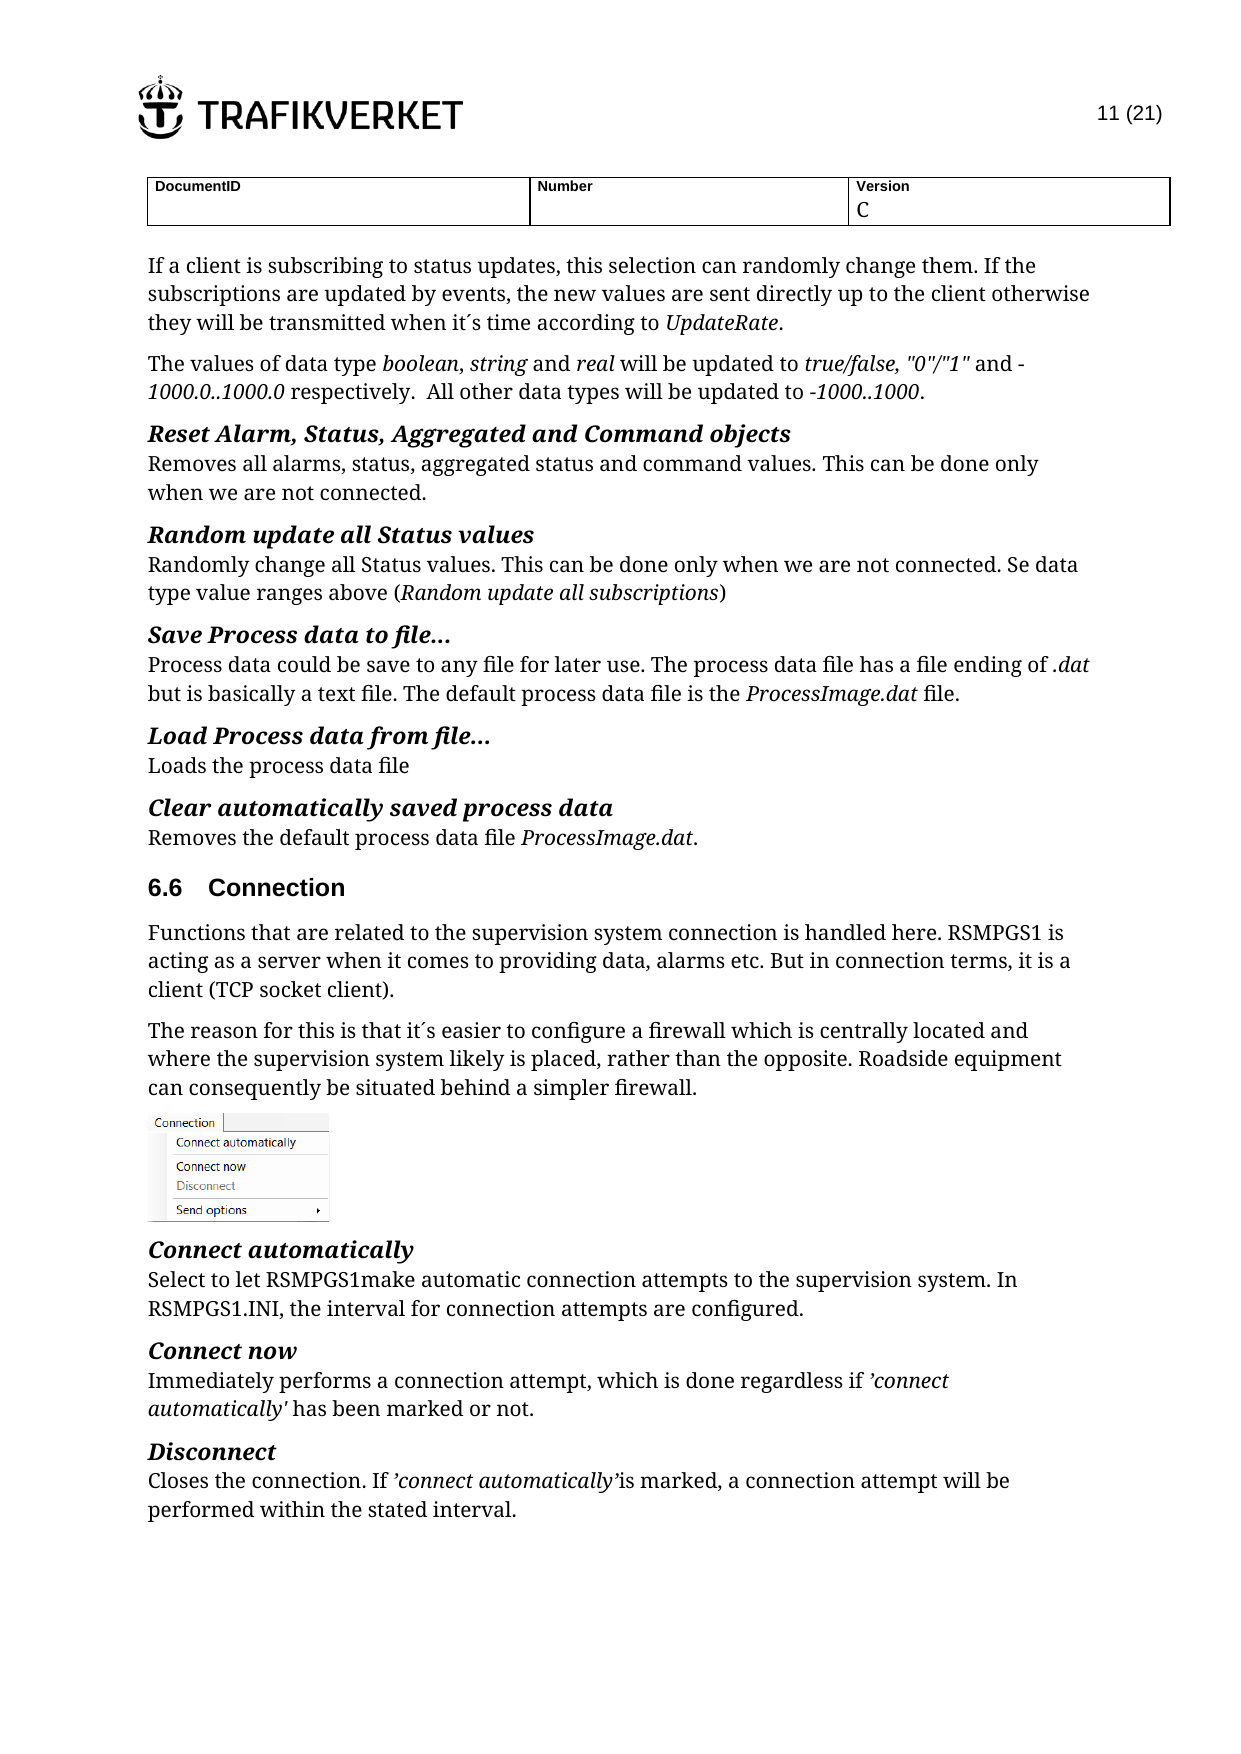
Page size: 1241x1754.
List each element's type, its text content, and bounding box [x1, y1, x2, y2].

text Reset Alarm, Status, Aggregated and Command objects Removes all alarms, status, aggregated status and command values. This can be done only when we are not connected. [148, 418, 1093, 506]
text Immediately performs a connection attempt, which is done regardless if ’connect automatically' has been marked or not. [148, 1366, 1093, 1423]
text The values of data type boolean, string and real will be updated to true/false, "0"/"1" and -1000.0..1000.0 respectively. All other data types will be updated to -1000..1000. [148, 349, 1093, 406]
text Save Process data to file... [148, 619, 1093, 651]
text Random update all Status values [148, 519, 1093, 550]
picture [147, 1113, 330, 1222]
picture [138, 75, 463, 139]
text Clear automatically saved process data [148, 792, 1093, 823]
text Loads the process data file [148, 751, 1093, 779]
text Functions that are related to the supervision system connection is handled here. RSMPGS1 is acting as a server when it comes to providing data, alarms etc. But in connection terms, it is a client (TCP socket client). [148, 918, 1093, 1003]
text Randomly change all Status values. This can be done only when we are not connected. Se data type value ranges above (Random update all subscriptions) [148, 550, 1093, 607]
text If a client is subscribing to status updates, this selection can randomly change them. If the subscriptions are updated by events, the new values are sent directly up to the client otherwise they will be transmitted when it´s time according to UpdateRate. [148, 251, 1093, 336]
text Closes the connection. If ’connect automatically’is marked, a connection attempt will be performed within the stated interval. [148, 1467, 1093, 1523]
text Disconnect [148, 1435, 1093, 1467]
text Connect now [148, 1335, 1093, 1366]
text Removes the default process data file ProcessImage.dat. [148, 823, 1093, 852]
text Process data could be save to any file for later use. The process data file has a file ending of .dat but is basically a text file. The default process data file is the ProcessImage.dat file. [148, 651, 1093, 707]
subtitle Connection [148, 873, 1093, 901]
text The reason for this is that it´s easier to configure a firewall which is centrally located and where the supervision system likely is placed, rather than the opposite. Roadside equipment can consequently be situated behind a simpler firewall. [148, 1016, 1093, 1101]
text Load Process data from file... [148, 720, 1093, 751]
text Connect automatically Select to let RSMPGS1make automatic connection attempts to the supervision system. In RSMPGS1.INI, the interval for connection attempts are configured. [148, 1234, 1093, 1322]
